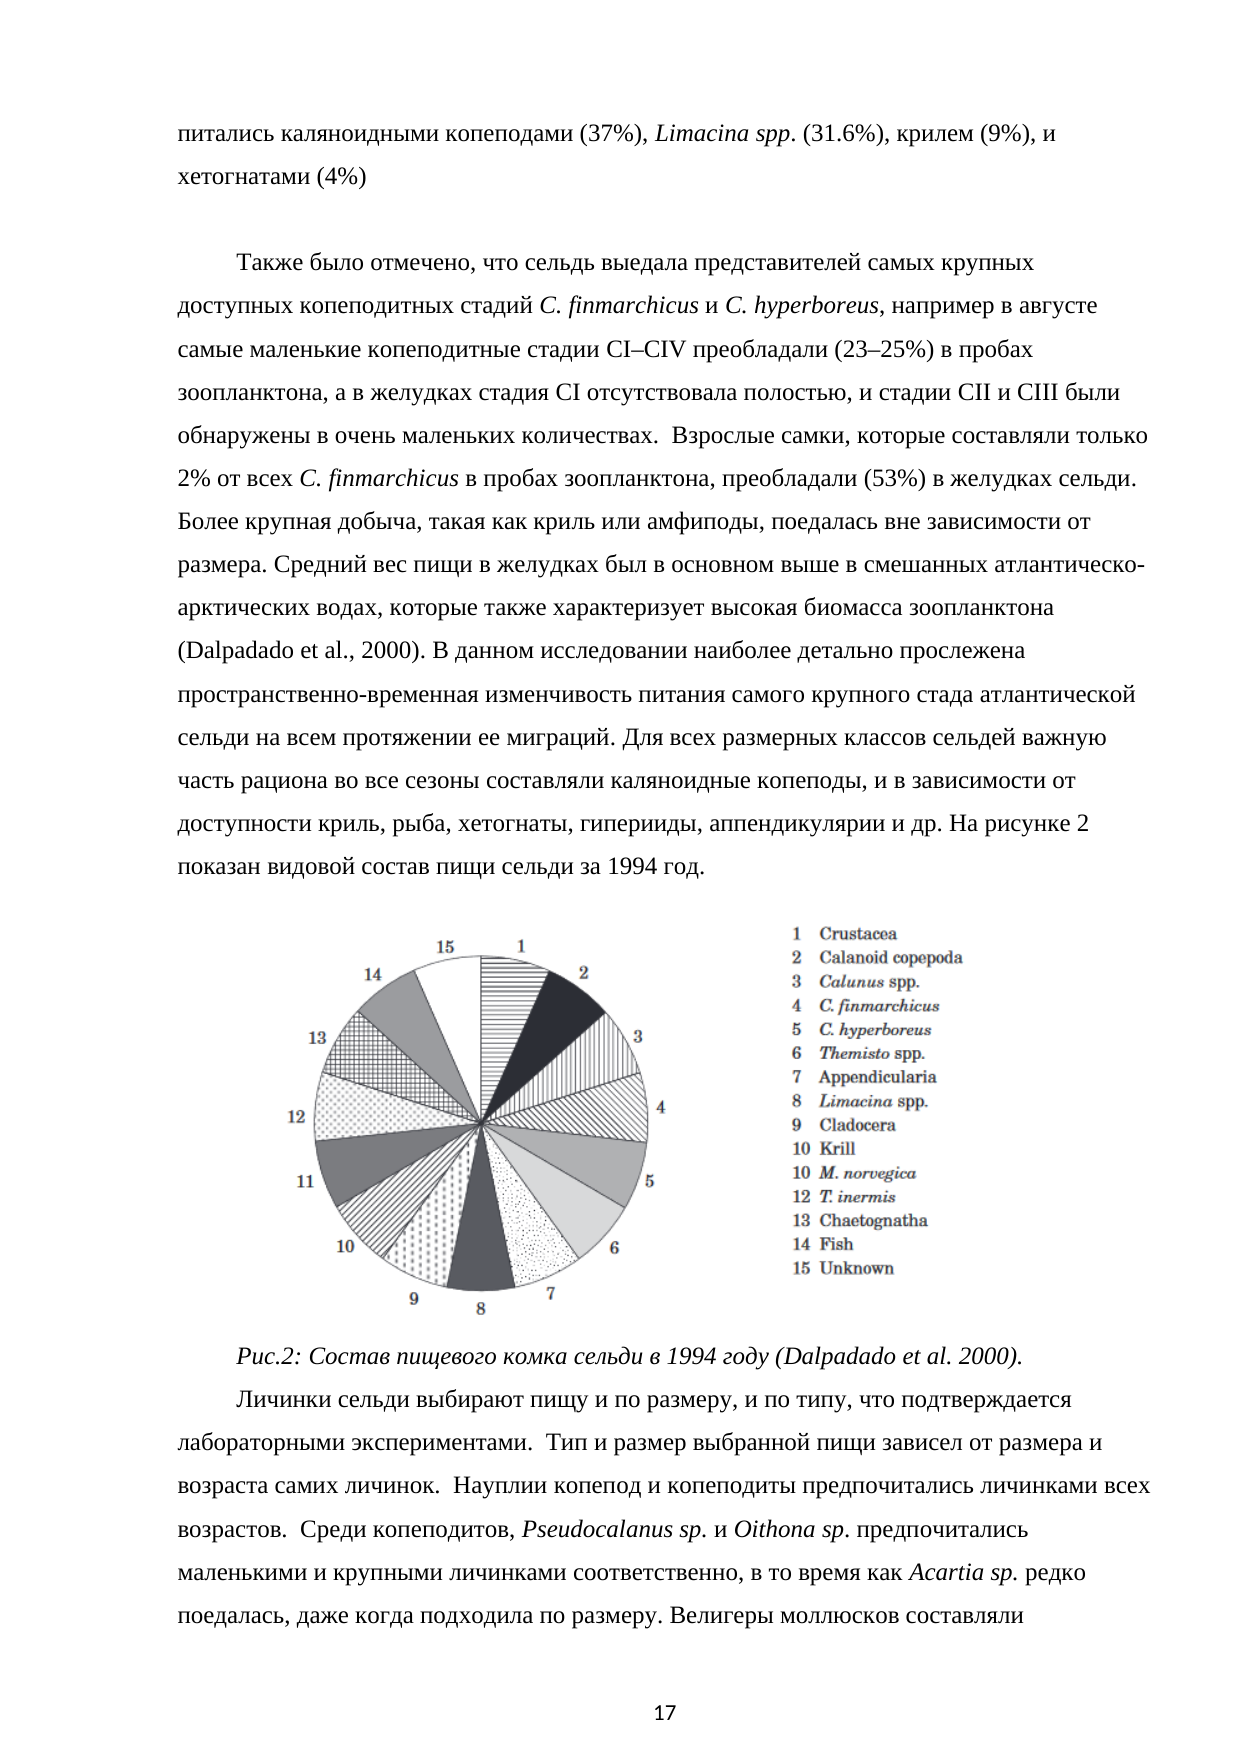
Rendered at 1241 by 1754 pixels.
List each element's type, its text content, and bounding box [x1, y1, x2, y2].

picture [177, 893, 1152, 1328]
text Также было отмечено, что сельдь выедала представителей самых крупных доступных копеподитных стадий C. finmarchicus и C. hyperboreus, например в августе самые маленькие копеподитные стадии CI–CIV преобладали (23–25%) в пробах зоопланктона, а в желудках стадия CI отсутствовала полостью, и стадии CII и CIII были обнаружены в очень маленьких количествах. Взрослые самки, которые составляли только 2% от всех C. finmarchicus в пробах зоопланктона, преобладали (53%) в желудках сельди. Более крупная добыча, такая как криль или амфиподы, поедалась вне зависимости от размера. Средний вес пищи в желудках был в основном выше в смешанных атлантическо-арктических водах, которые также характеризует высокая биомасса зоопланктона (Dalpadado et al., 2000). В данном исследовании наиболее детально прослежена пространственно-временная изменчивость питания самого крупного стада атлантической сельди на всем протяжении ее миграций. Для всех размерных классов сельдей важную часть рациона во все сезоны составляли каляноидные копеподы, и в зависимости от доступности криль, рыба, хетогнаты, гиперииды, аппендикулярии и др. На рисунке 2 показан видовой состав пищи сельди за 1994 год. [177, 247, 1152, 893]
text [177, 1384, 1152, 1629]
text Рис.2: Состав пищевого комка сельди в 1994 году (Dalpadado et al. 2000). [177, 1341, 1152, 1370]
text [177, 118, 1152, 190]
